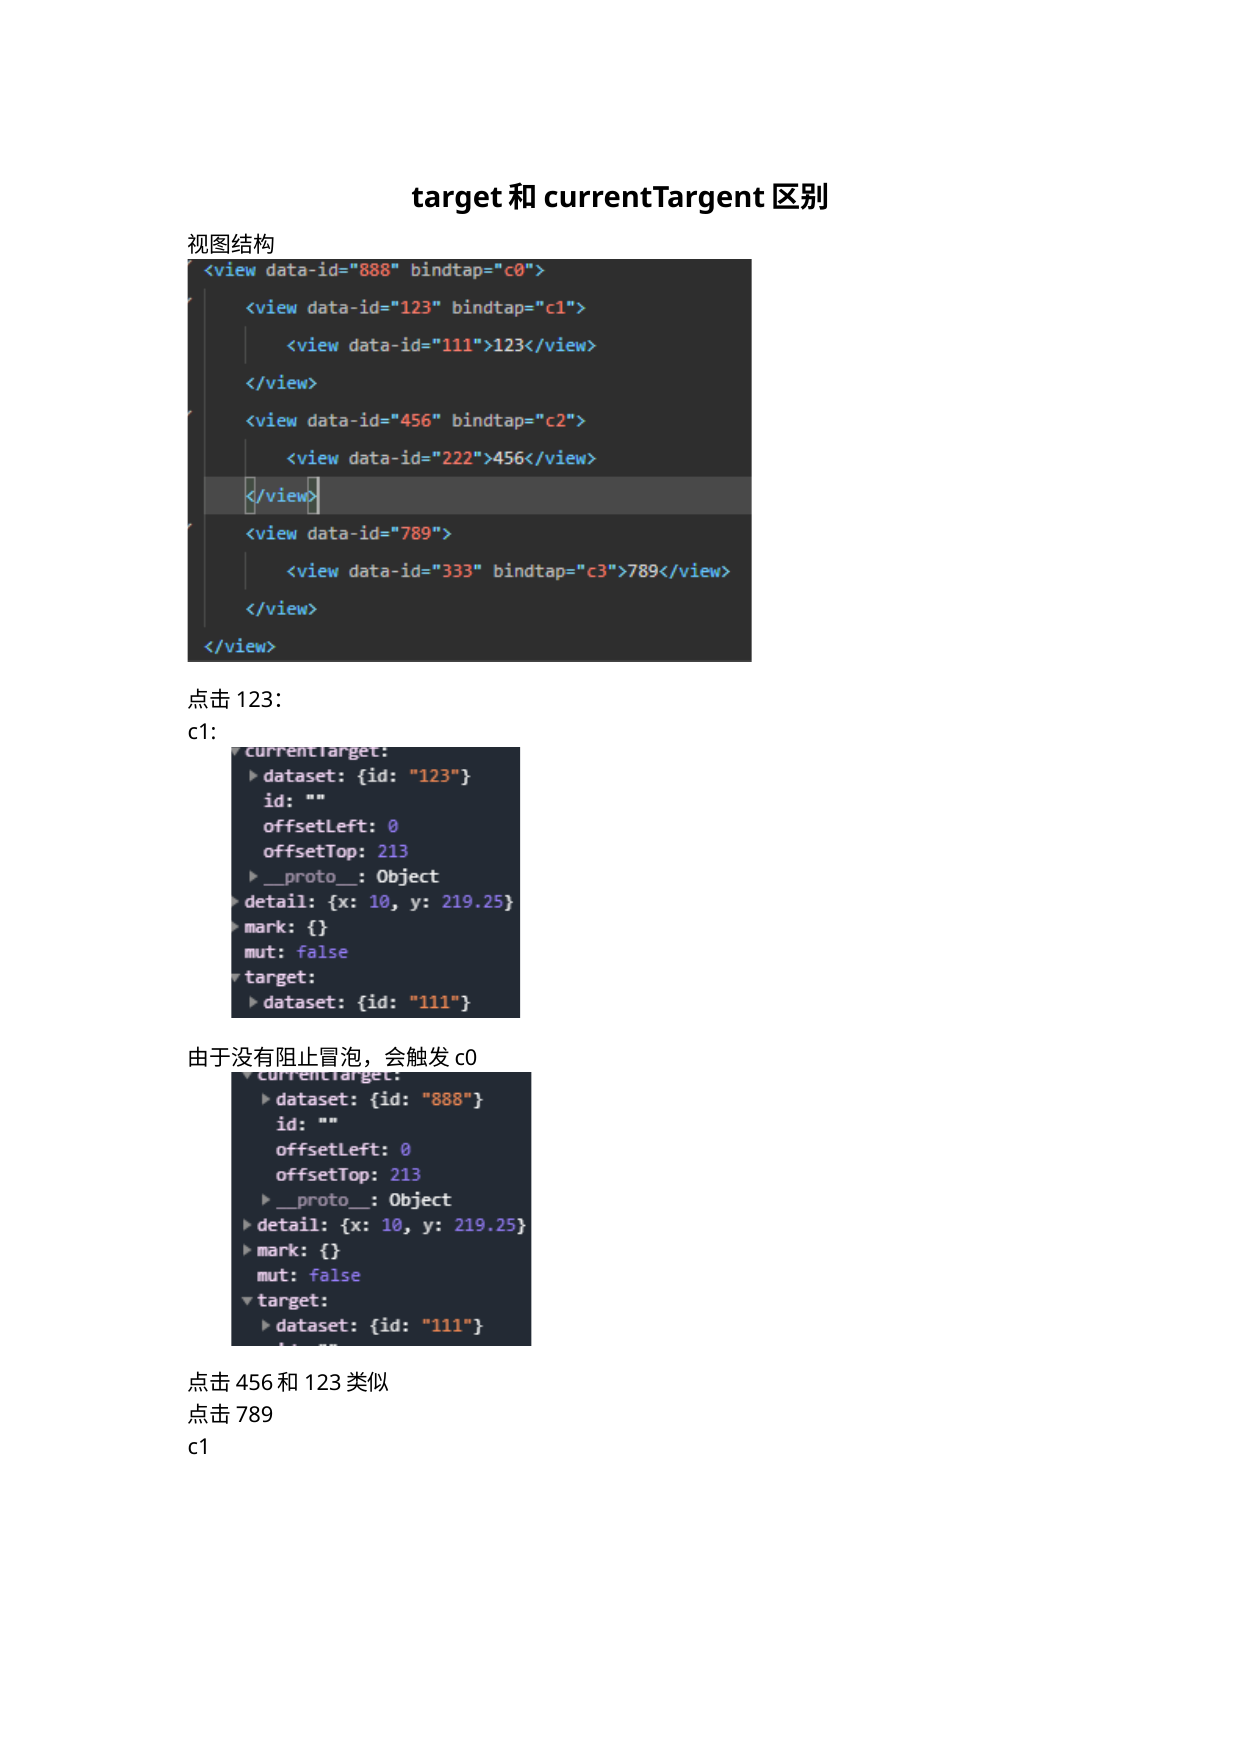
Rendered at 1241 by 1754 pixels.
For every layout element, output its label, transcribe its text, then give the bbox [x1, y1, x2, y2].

text 由于没有阻止冒泡，会触发c0 [187, 1039, 1053, 1072]
text 点击789 [187, 1397, 1053, 1429]
picture [231, 1072, 532, 1346]
text target和currentTargent区别 [187, 162, 1053, 227]
text 点击456和123类似 [187, 1364, 1053, 1397]
picture [231, 747, 521, 1018]
text 点击123： [187, 682, 1053, 714]
text c1 [187, 1429, 1053, 1462]
picture [187, 259, 752, 662]
text 视图结构 [187, 227, 1053, 259]
text c1: [187, 714, 1053, 747]
